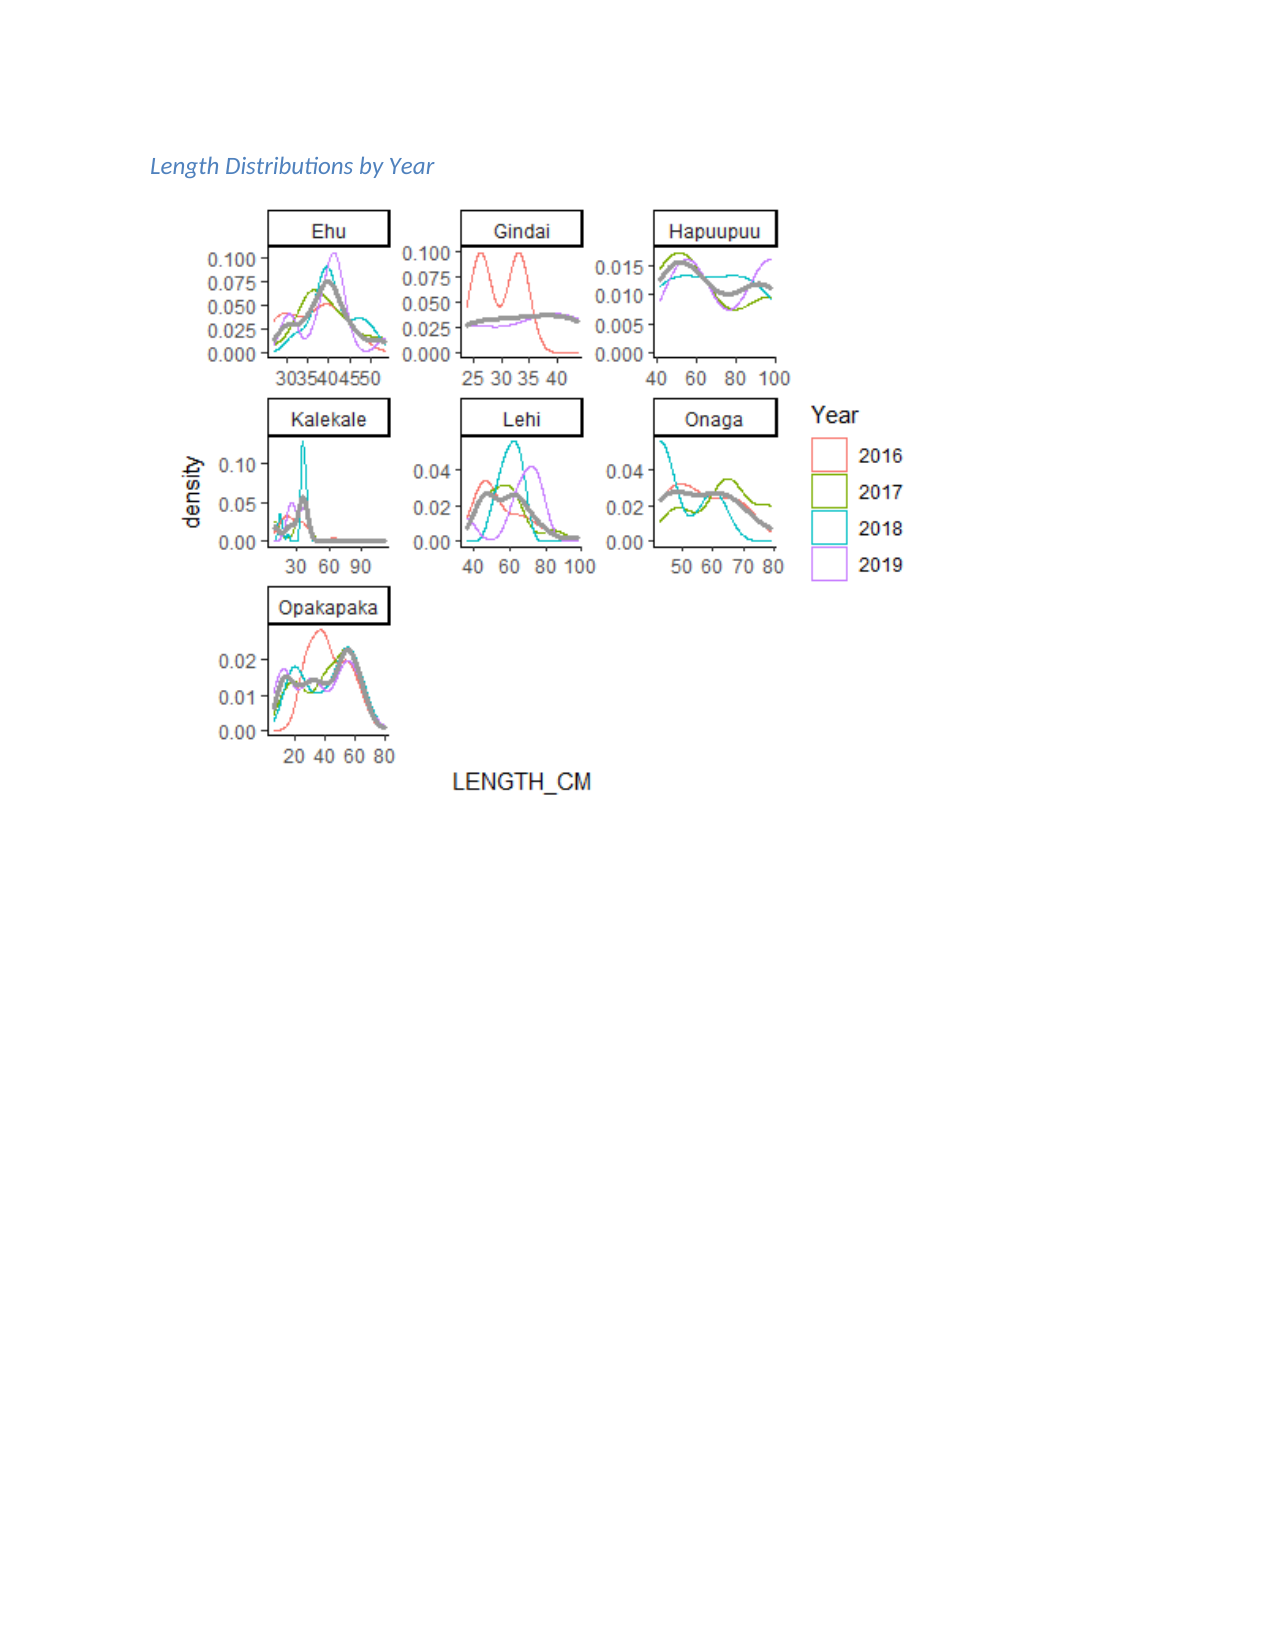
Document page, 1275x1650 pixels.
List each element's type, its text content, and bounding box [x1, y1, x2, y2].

subtitle Length Distributions by Year [150, 150, 1125, 181]
picture [168, 199, 927, 806]
